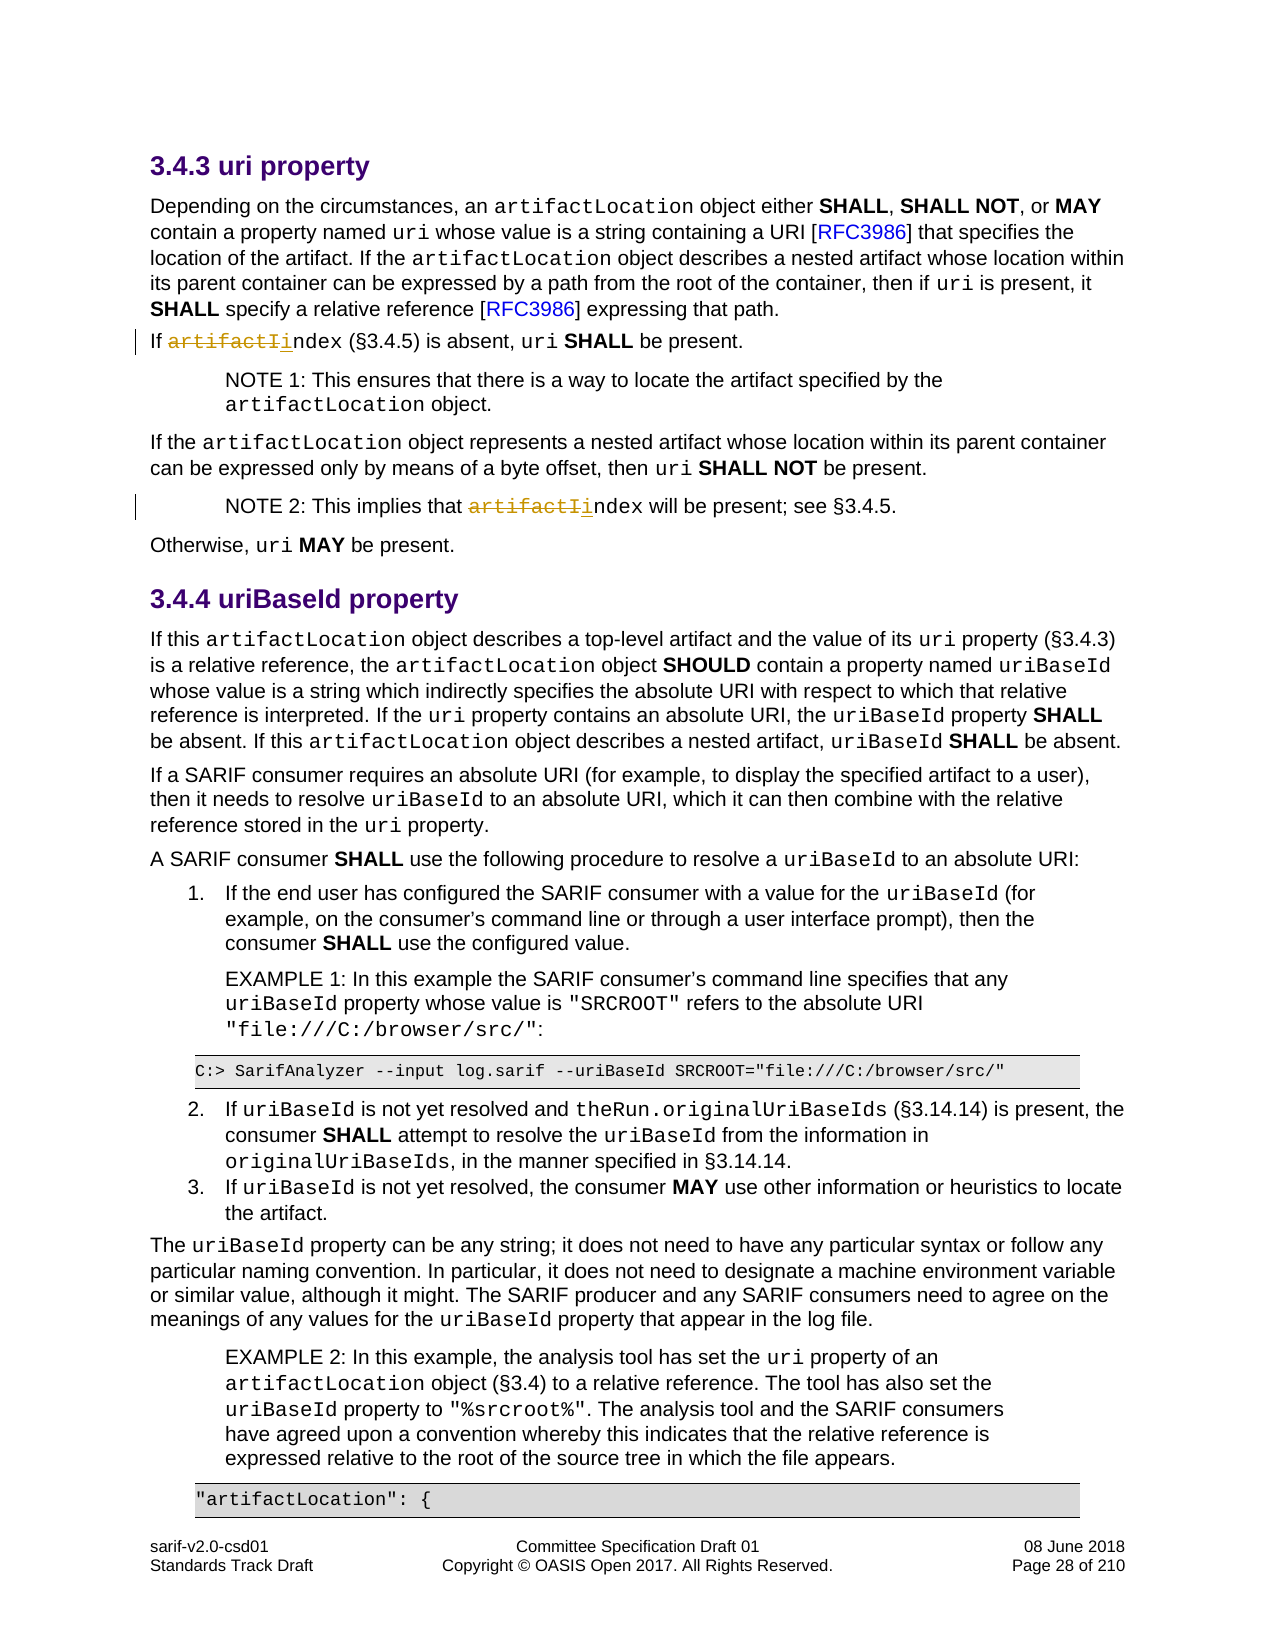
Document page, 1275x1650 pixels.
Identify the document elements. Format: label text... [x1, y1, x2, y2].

text C:> SarifAnalyzer --input log.sarif --uriBaseId SRCROOT="file:///C:/browser/src/" [195, 1056, 1080, 1088]
list If uriBaseId is not yet resolved and theRun.originalUriBaseIds (§3.14.14) is present, the consumer SHALL attempt to resolve the uriBaseId from the information in originalUriBaseIds, in the manner specified in §3.14.14. [187, 1097, 1125, 1174]
text If the artifactLocation object represents a nested artifact whose location within its parent container can be expressed only by means of a byte offset, then uri SHALL NOT be present. [150, 430, 1125, 482]
list If the end user has configured the SARIF consumer with a value for the uriBaseId (for example, on the consumer’s command line or through a user interface prompt), then the consumer SHALL use the configured value. [187, 881, 1125, 954]
text If ndex (§3.4.5) is absent, uri SHALL be present. [150, 329, 1125, 355]
text EXAMPLE 1: In this example the SARIF consumer’s command line specifies that any uriBaseId property whose value is "SRCROOT" refers to the absolute URI "file:///C:/browser/src/": [225, 967, 1050, 1043]
text NOTE 2: This implies that ndex will be present; see §3.4.5. [225, 494, 1050, 520]
text If this artifactLocation object describes a top-level artifact and the value of its uri property (§3.4.3) is a relative reference, the artifactLocation object SHOULD contain a property named uriBaseId whose value is a string which indirectly specifies the absolute URI with respect to which that relative reference is interpreted. If the uri property contains an absolute URI, the uriBaseId property SHALL be absent. If this artifactLocation object describes a nested artifact, uriBaseId SHALL be absent. [150, 627, 1125, 754]
text Otherwise, uri MAY be present. [150, 532, 1125, 558]
list If uriBaseId is not yet resolved, the consumer MAY use other information or heuristics to locate the artifact. [187, 1174, 1125, 1224]
text Depending on the circumstances, an artifactLocation object either SHALL, SHALL NOT, or MAY contain a property named uri whose value is a string containing a URI [RFC3986] that specifies the location of the artifact. If the artifactLocation object describes a nested artifact whose location within its parent container can be expressed by a path from the root of the container, then if uri is present, it SHALL specify a relative reference [RFC3986] expressing that path. [150, 194, 1125, 321]
text A SARIF consumer SHALL use the following procedure to resolve a uriBaseId to an absolute URI: [150, 847, 1125, 872]
text NOTE 1: This ensures that there is a way to locate the artifact specified by the artifactLocation object. [225, 368, 1050, 417]
subtitle uri property [150, 150, 1125, 181]
text The uriBaseId property can be any string; it does not need to have any particular syntax or follow any particular naming convention. In particular, it does not need to designate a machine environment variable or similar value, although it might. The SARIF producer and any SARIF consumers need to agree on the meanings of any values for the uriBaseId property that appear in the log file. [150, 1233, 1125, 1332]
text "artifactLocation": { [195, 1484, 1080, 1517]
text If a SARIF consumer requires an absolute URI (for example, to display the specified artifact to a user), then it needs to resolve uriBaseId to an absolute URI, which it can then combine with the relative reference stored in the uri property. [150, 763, 1125, 838]
text EXAMPLE 2: In this example, the analysis tool has set the uri property of an artifactLocation object (§3.4) to a relative reference. The tool has also set the uriBaseId property to "%srcroot%". The analysis tool and the SARIF consumers have agreed upon a convention whereby this indicates that the relative reference is expressed relative to the root of the source tree in which the file appears. [225, 1345, 1050, 1470]
subtitle uriBaseId property [150, 583, 1125, 614]
